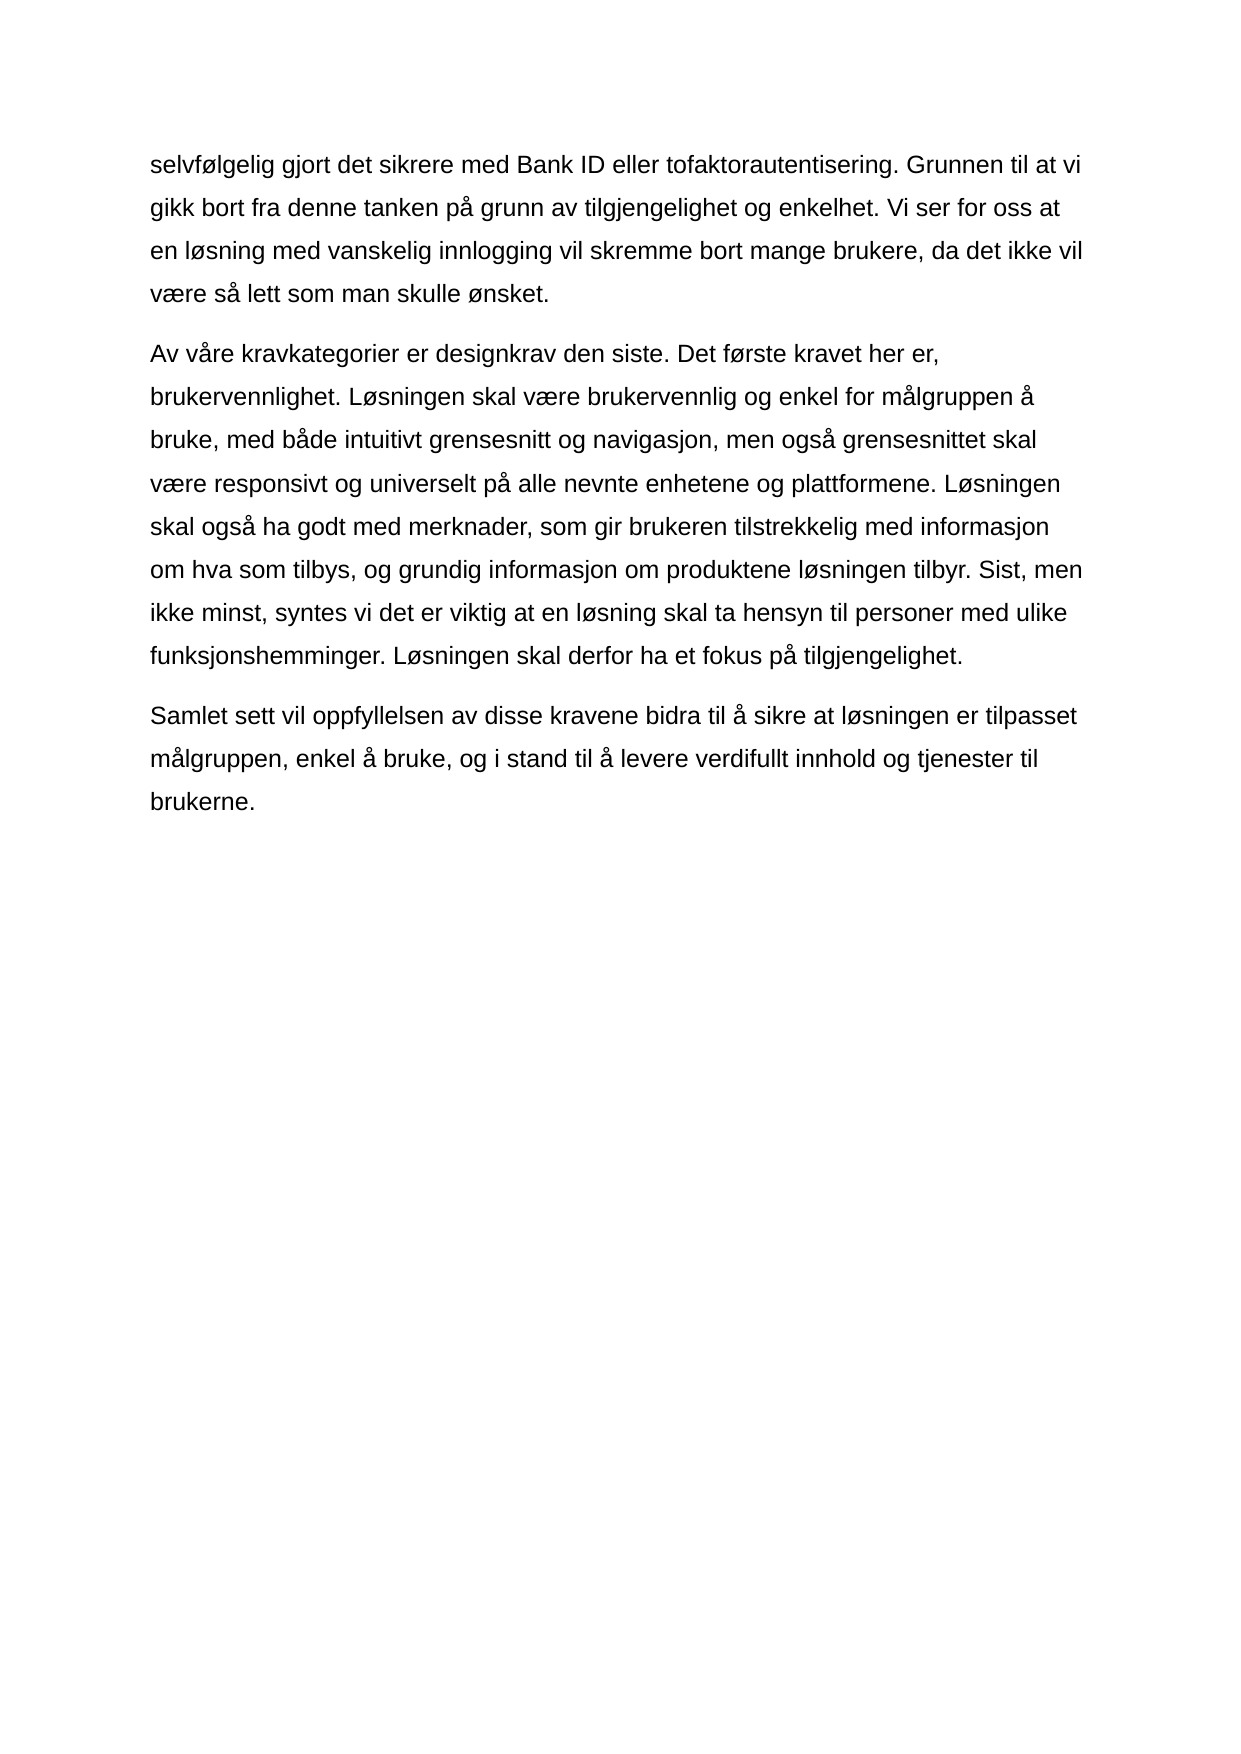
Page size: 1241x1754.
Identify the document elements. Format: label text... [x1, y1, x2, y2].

text Av våre kravkategorier er designkrav den siste. Det første kravet her er, brukervennlighet. Løsningen skal være brukervennlig og enkel for målgruppen å bruke, med både intuitivt grensesnitt og navigasjon, men også grensesnittet skal være responsivt og universelt på alle nevnte enhetene og plattformene. Løsningen skal også ha godt med merknader, som gir brukeren tilstrekkelig med informasjon om hva som tilbys, og grundig informasjon om produktene løsningen tilbyr. Sist, men ikke minst, syntes vi det er viktig at en løsning skal ta hensyn til personer med ulike funksjonshemminger. Løsningen skal derfor ha et fokus på tilgjengelighet. [150, 382, 1090, 713]
text Samlet sett vil oppfyllelsen av disse kravene bidra til å sikre at løsningen er tilpasset målgruppen, enkel å bruke, og i stand til å levere verdifullt innhold og tjenester til brukerne. [150, 744, 1090, 859]
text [150, 150, 1090, 351]
